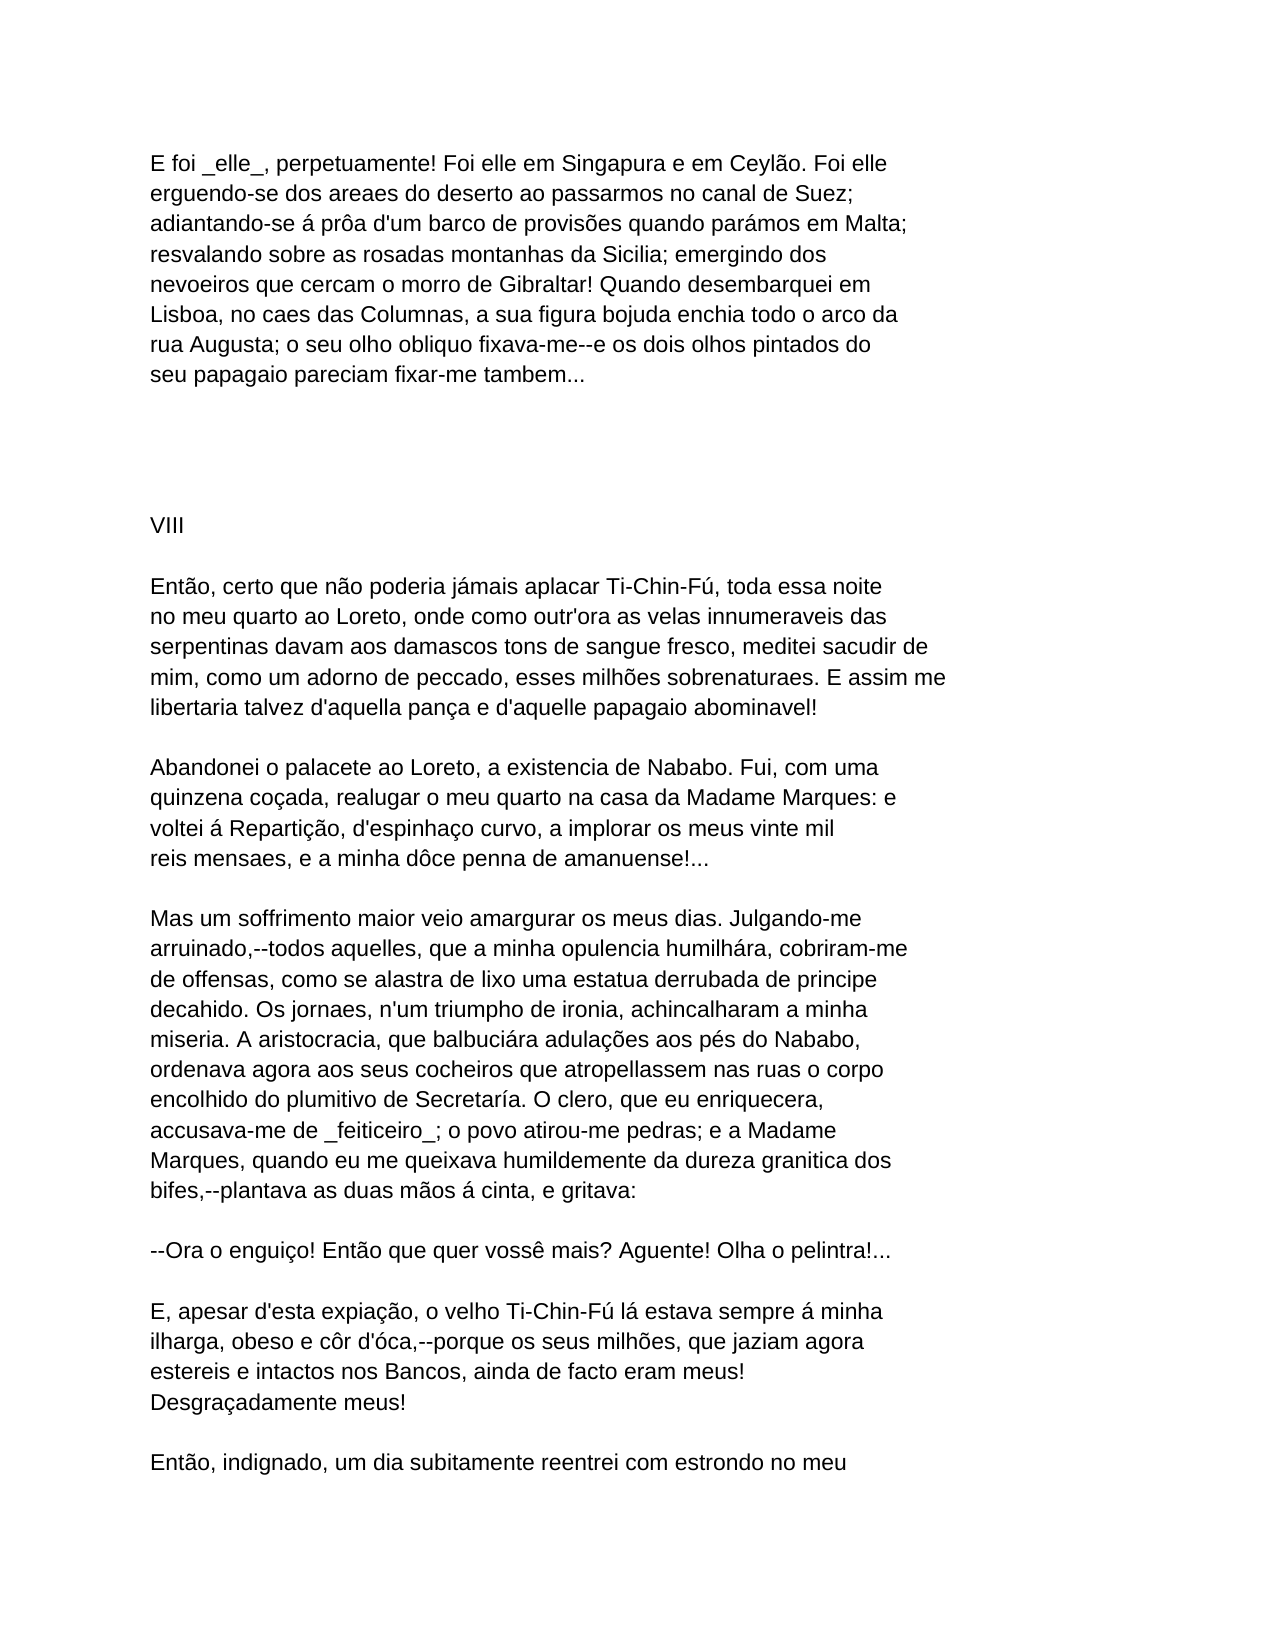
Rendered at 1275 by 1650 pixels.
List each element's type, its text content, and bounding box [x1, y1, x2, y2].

text --Ora o enguiço! Então que quer vossê mais? Aguente! Olha o pelintra!... [150, 1237, 1125, 1264]
text VIII [150, 512, 1125, 539]
text nevoeiros que cercam o morro de Gibraltar! Quando desembarquei em [150, 271, 1125, 297]
text mim, como um adorno de peccado, esses milhões sobrenaturaes. E assim me [150, 663, 1125, 690]
text Então, certo que não poderia jámais aplacar Ti-Chin-Fú, toda essa noite [150, 573, 1125, 599]
text Mas um soffrimento maior veio amargurar os meus dias. Julgando-me [150, 905, 1125, 932]
text seu papagaio pareciam fixar-me tambem... [150, 361, 1125, 388]
text quinzena coçada, realugar o meu quarto na casa da Madame Marques: e [150, 784, 1125, 811]
text Marques, quando eu me queixava humildemente da dureza granitica dos [150, 1147, 1125, 1173]
text rua Augusta; o seu olho obliquo fixava-me--e os dois olhos pintados do [150, 331, 1125, 358]
text miseria. A aristocracia, que balbuciára adulações aos pés do Nababo, [150, 1026, 1125, 1052]
text accusava-me de _feiticeiro_; o povo atirou-me pedras; e a Madame [150, 1117, 1125, 1143]
text no meu quarto ao Loreto, onde como outr'ora as velas innumeraveis das [150, 603, 1125, 629]
text ordenava agora aos seus cocheiros que atropellassem nas ruas o corpo [150, 1056, 1125, 1083]
text voltei á Repartição, d'espinhaço curvo, a implorar os meus vinte mil [150, 814, 1125, 841]
text decahido. Os jornaes, n'um triumpho de ironia, achincalharam a minha [150, 996, 1125, 1022]
text libertaria talvez d'aquella pança e d'aquelle papagaio abominavel! [150, 694, 1125, 720]
text estereis e intactos nos Bancos, ainda de facto eram meus! [150, 1358, 1125, 1385]
text de offensas, como se alastra de lixo uma estatua derrubada de principe [150, 966, 1125, 992]
text Abandonei o palacete ao Loreto, a existencia de Nababo. Fui, com uma [150, 754, 1125, 781]
text E foi _elle_, perpetuamente! Foi elle em Singapura e em Ceylão. Foi elle [150, 150, 1125, 176]
text serpentinas davam aos damascos tons de sangue fresco, meditei sacudir de [150, 633, 1125, 660]
text encolhido do plumitivo de Secretaría. O clero, que eu enriquecera, [150, 1086, 1125, 1113]
text Então, indignado, um dia subitamente reentrei com estrondo no meu [150, 1449, 1125, 1475]
text adiantando-se á prôa d'um barco de provisões quando parámos em Malta; [150, 210, 1125, 237]
text bifes,--plantava as duas mãos á cinta, e gritava: [150, 1177, 1125, 1203]
text Desgraçadamente meus! [150, 1388, 1125, 1415]
text arruinado,--todos aquelles, que a minha opulencia humilhára, cobriram-me [150, 935, 1125, 962]
text resvalando sobre as rosadas montanhas da Sicilia; emergindo dos [150, 241, 1125, 267]
text Lisboa, no caes das Columnas, a sua figura bojuda enchia todo o arco da [150, 301, 1125, 327]
text reis mensaes, e a minha dôce penna de amanuense!... [150, 845, 1125, 871]
text erguendo-se dos areaes do deserto ao passarmos no canal de Suez; [150, 180, 1125, 207]
text E, apesar d'esta expiação, o velho Ti-Chin-Fú lá estava sempre á minha [150, 1298, 1125, 1324]
text ilharga, obeso e côr d'óca,--porque os seus milhões, que jaziam agora [150, 1328, 1125, 1354]
